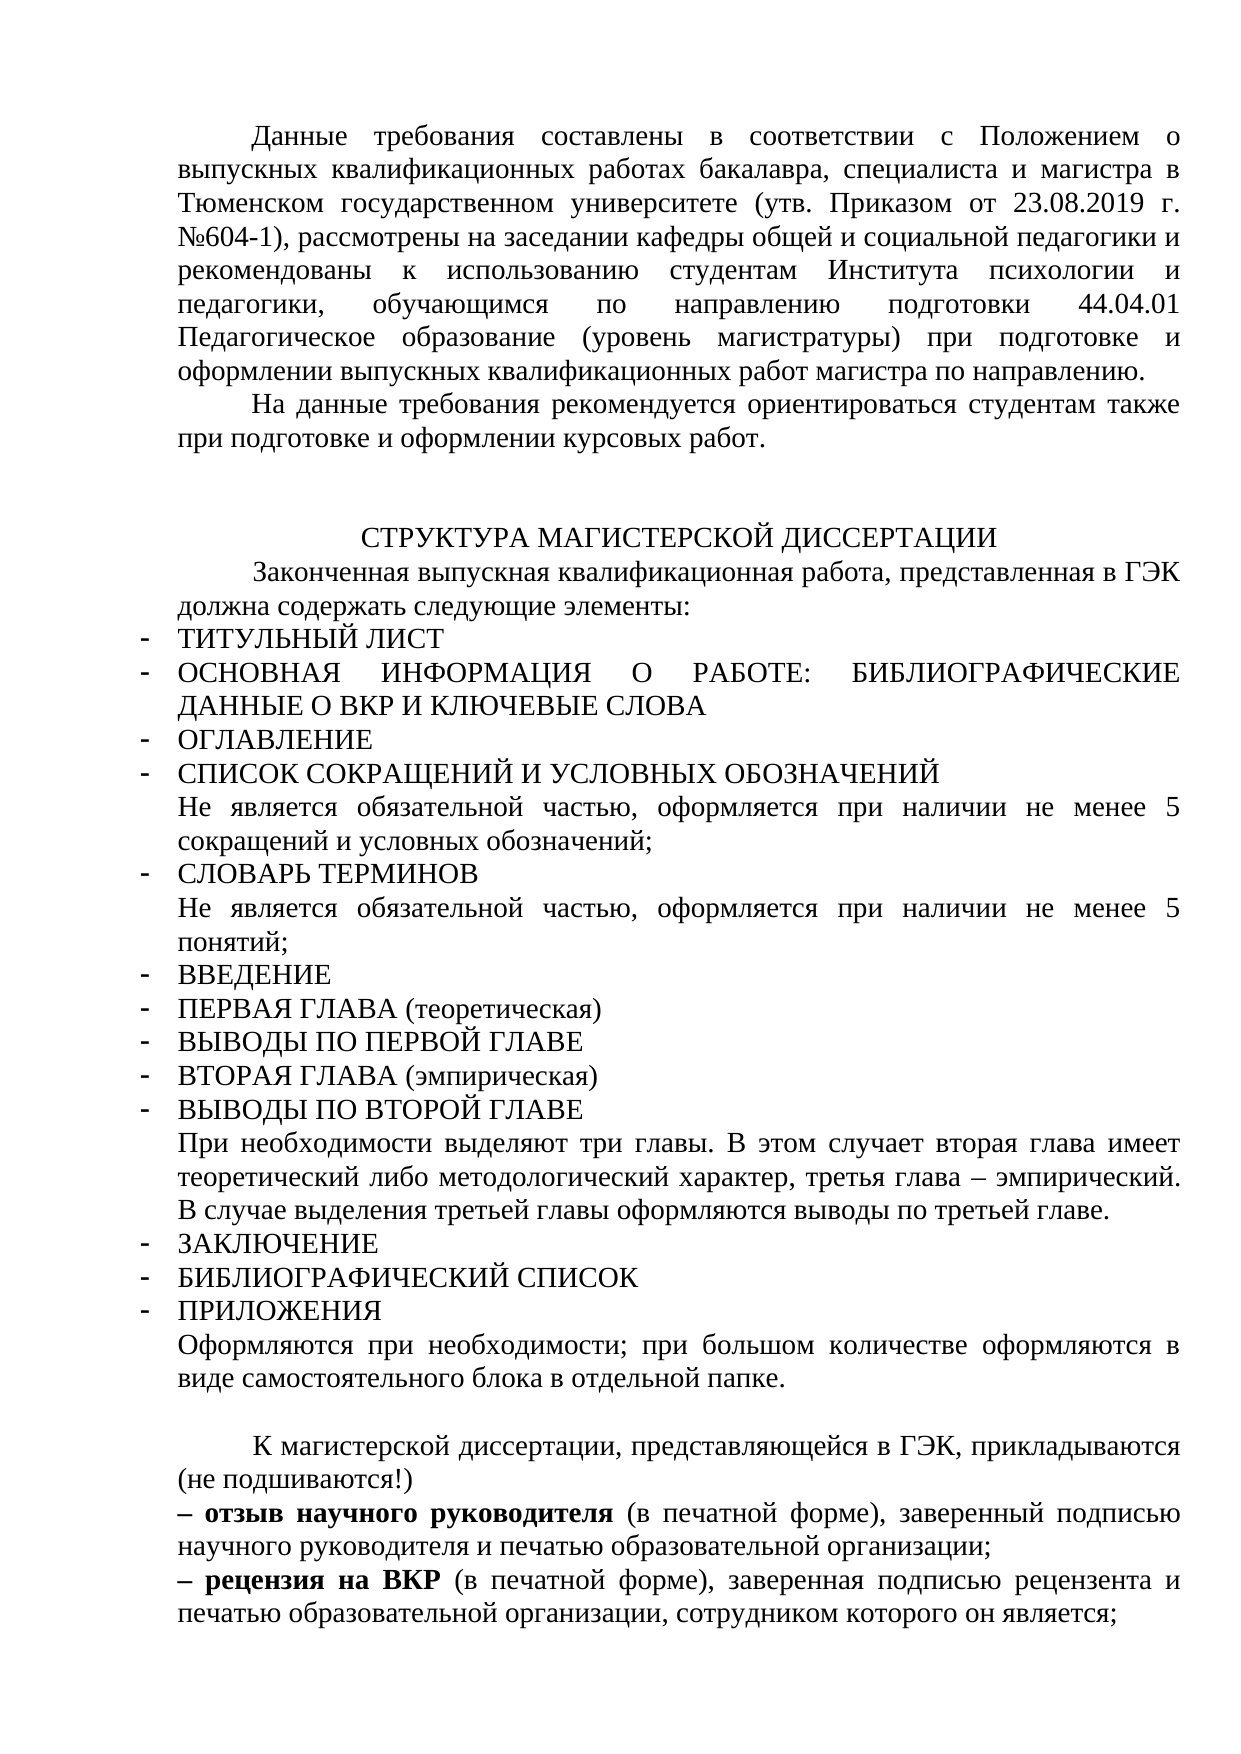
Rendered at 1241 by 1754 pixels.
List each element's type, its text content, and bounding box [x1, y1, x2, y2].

list Структура магистерской диссертации [177, 521, 1181, 554]
list список сокращений и условных обозначений [140, 756, 1181, 789]
list Введение [140, 957, 1181, 991]
list БИБЛИОГРАФИЧЕСКИЙ СПИСОК [140, 1260, 1181, 1293]
text К магистерской диссертации, представляющейся в ГЭК, прикладываются (не подшиваются!) [177, 1428, 1181, 1495]
text Законченная выпускная квалификационная работа, представленная в ГЭК должна содержать следующие элементы: [177, 554, 1181, 621]
text При необходимости выделяют три главы. В этом случает вторая глава имеет теоретический либо методологический характер, третья глава ‒ эмпирический. В случае выделения третьей главы оформляются выводы по третьей главе. [177, 1125, 1181, 1226]
list Приложения [140, 1293, 1181, 1327]
list Вторая глава (эмпирическая) [140, 1058, 1181, 1092]
text Не является обязательной частью, оформляется при наличии не менее 5 сокращений и условных обозначений; [177, 789, 1181, 856]
list Выводы по первой главе [140, 1024, 1181, 1058]
list Первая глава (теоретическая) [140, 991, 1181, 1024]
text Не является обязательной частью, оформляется при наличии не менее 5 понятий; [177, 890, 1181, 957]
list словарь терминов [140, 856, 1181, 890]
list Оглавление [140, 722, 1181, 756]
list Титульный лист [140, 621, 1181, 655]
list Заключение [140, 1226, 1181, 1260]
list На данные требования рекомендуется ориентироваться студентам также при подготовке и оформлении курсовых работ. [177, 386, 1181, 453]
text ‒ отзыв научного руководителя (в печатной форме), заверенный подписью научного руководителя и печатью образовательной организации; [177, 1495, 1181, 1562]
list Выводы по второй главе [140, 1092, 1181, 1125]
list ОСНОВНАЯ ИНФОРМАЦИЯ О РАБОТЕ: библиографические данные о вкр и ключевые слова [140, 655, 1181, 722]
text Оформляются при необходимости; при большом количестве оформляются в виде самостоятельного блока в отдельной папке. [177, 1327, 1181, 1394]
text ‒ рецензия на ВКР (в печатной форме), заверенная подписью рецензента и печатью образовательной организации, сотрудником которого он является; [177, 1562, 1181, 1629]
list Данные требования составлены в соответствии с Положением о выпускных квалификационных работах бакалавра, специалиста и магистра в Тюменском государственном университете (утв. Приказом от 23.08.2019 г. №604-1), рассмотрены на заседании кафедры общей и социальной педагогики и рекомендованы к использованию студентам Института психологии и педагогики, обучающимся по направлению подготовки 44.04.01 Педагогическое образование (уровень магистратуры) при подготовке и оформлении выпускных квалификационных работ магистра по направлению. [177, 118, 1181, 386]
